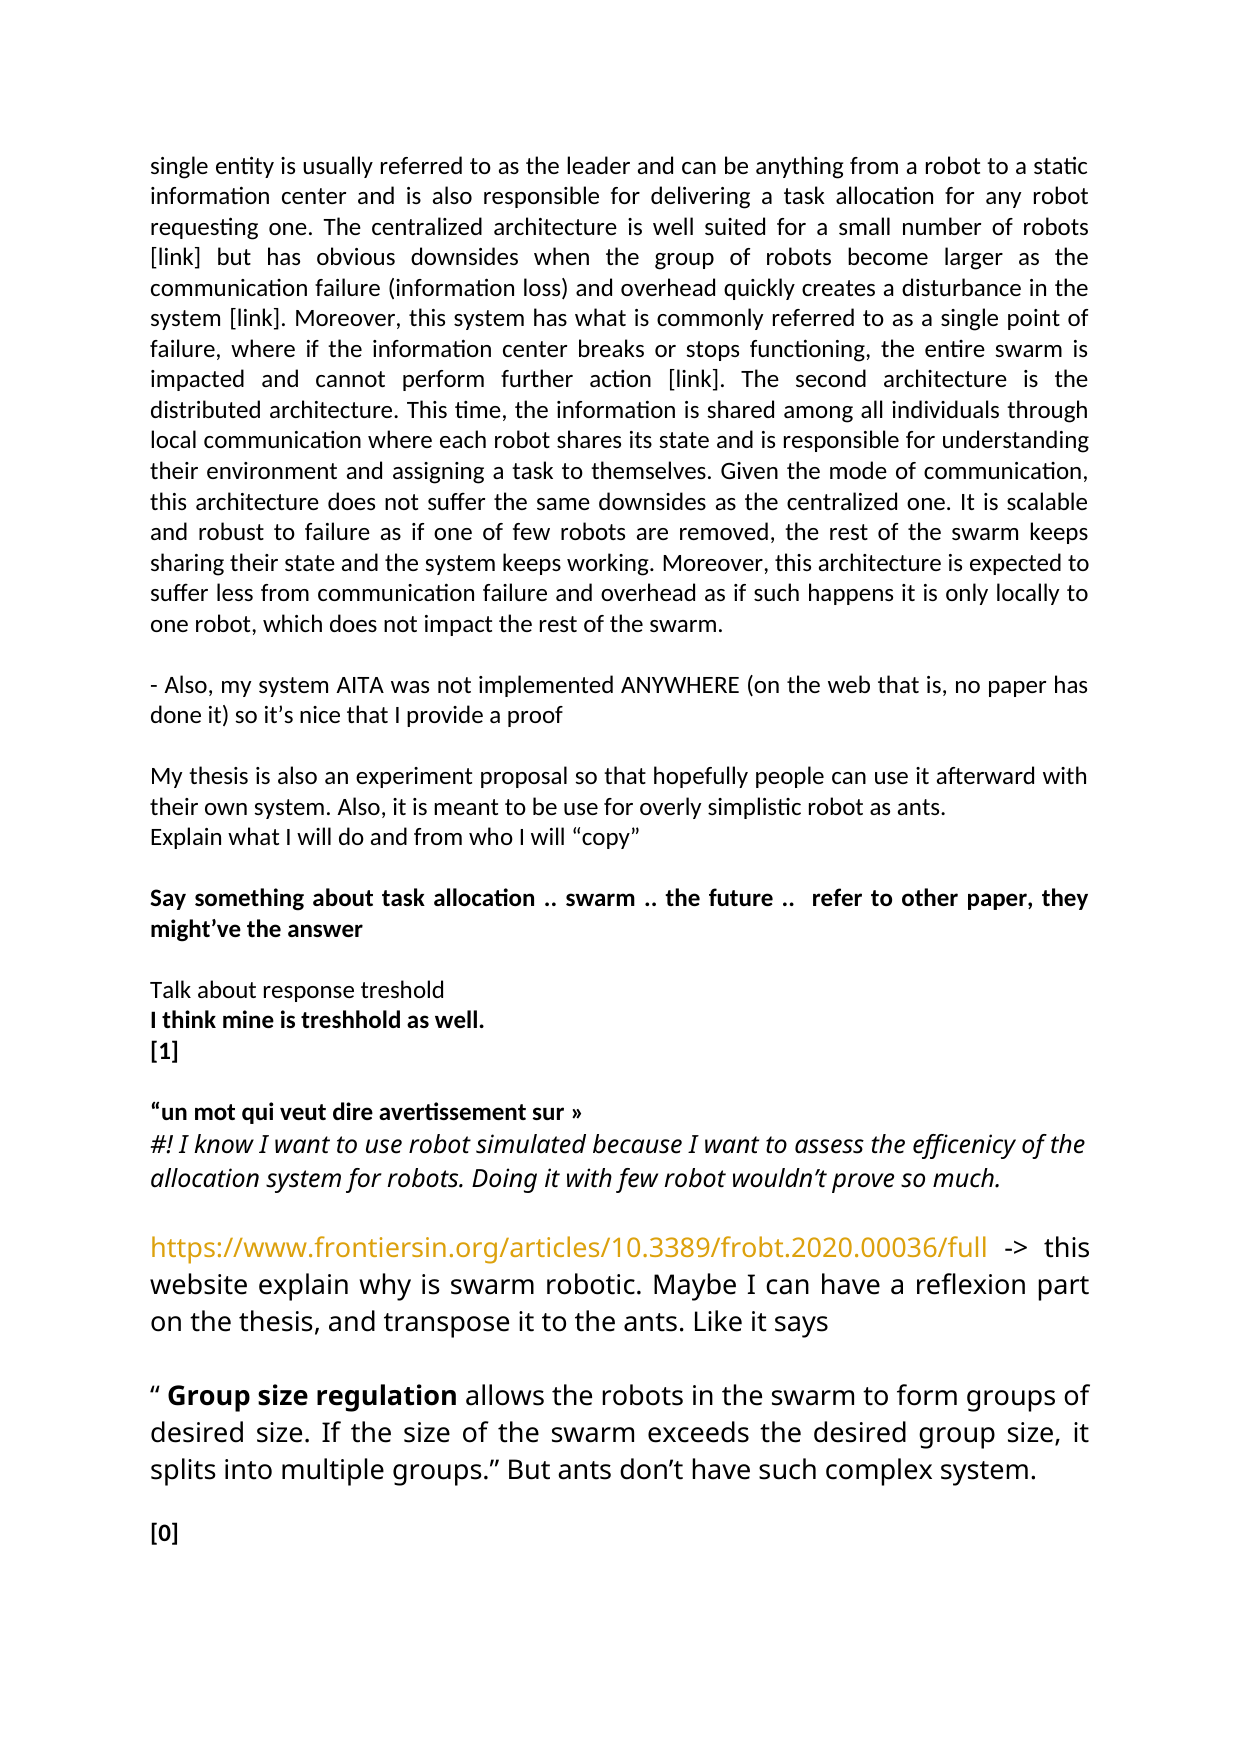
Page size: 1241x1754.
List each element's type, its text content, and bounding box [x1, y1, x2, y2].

text Talk about response treshold [150, 974, 1090, 1004]
text Say something about task allocation .. swarm .. the future .. refer to other paper, they might’ve the answer [150, 882, 1090, 943]
text #! I know I want to use robot simulated because I want to assess the efficenicy of the allocation system for robots. Doing it with few robot wouldn’t prove so much. [150, 1127, 1090, 1195]
text Explain what I will do and from who I will “copy” [150, 821, 1090, 852]
text [1] [150, 1035, 1090, 1066]
text [0] [150, 1517, 1090, 1548]
text “un mot qui veut dire avertissement sur » [150, 1096, 1090, 1127]
text - Also, my system AITA was not implemented ANYWHERE (on the web that is, no paper has done it) so it’s nice that I provide a proof [150, 669, 1090, 730]
text I think mine is treshhold as well. [150, 1004, 1090, 1035]
text My thesis is also an experiment proposal so that hopefully people can use it afterward with their own system. Also, it is meant to be use for overly simplistic robot as ants. [150, 760, 1090, 821]
